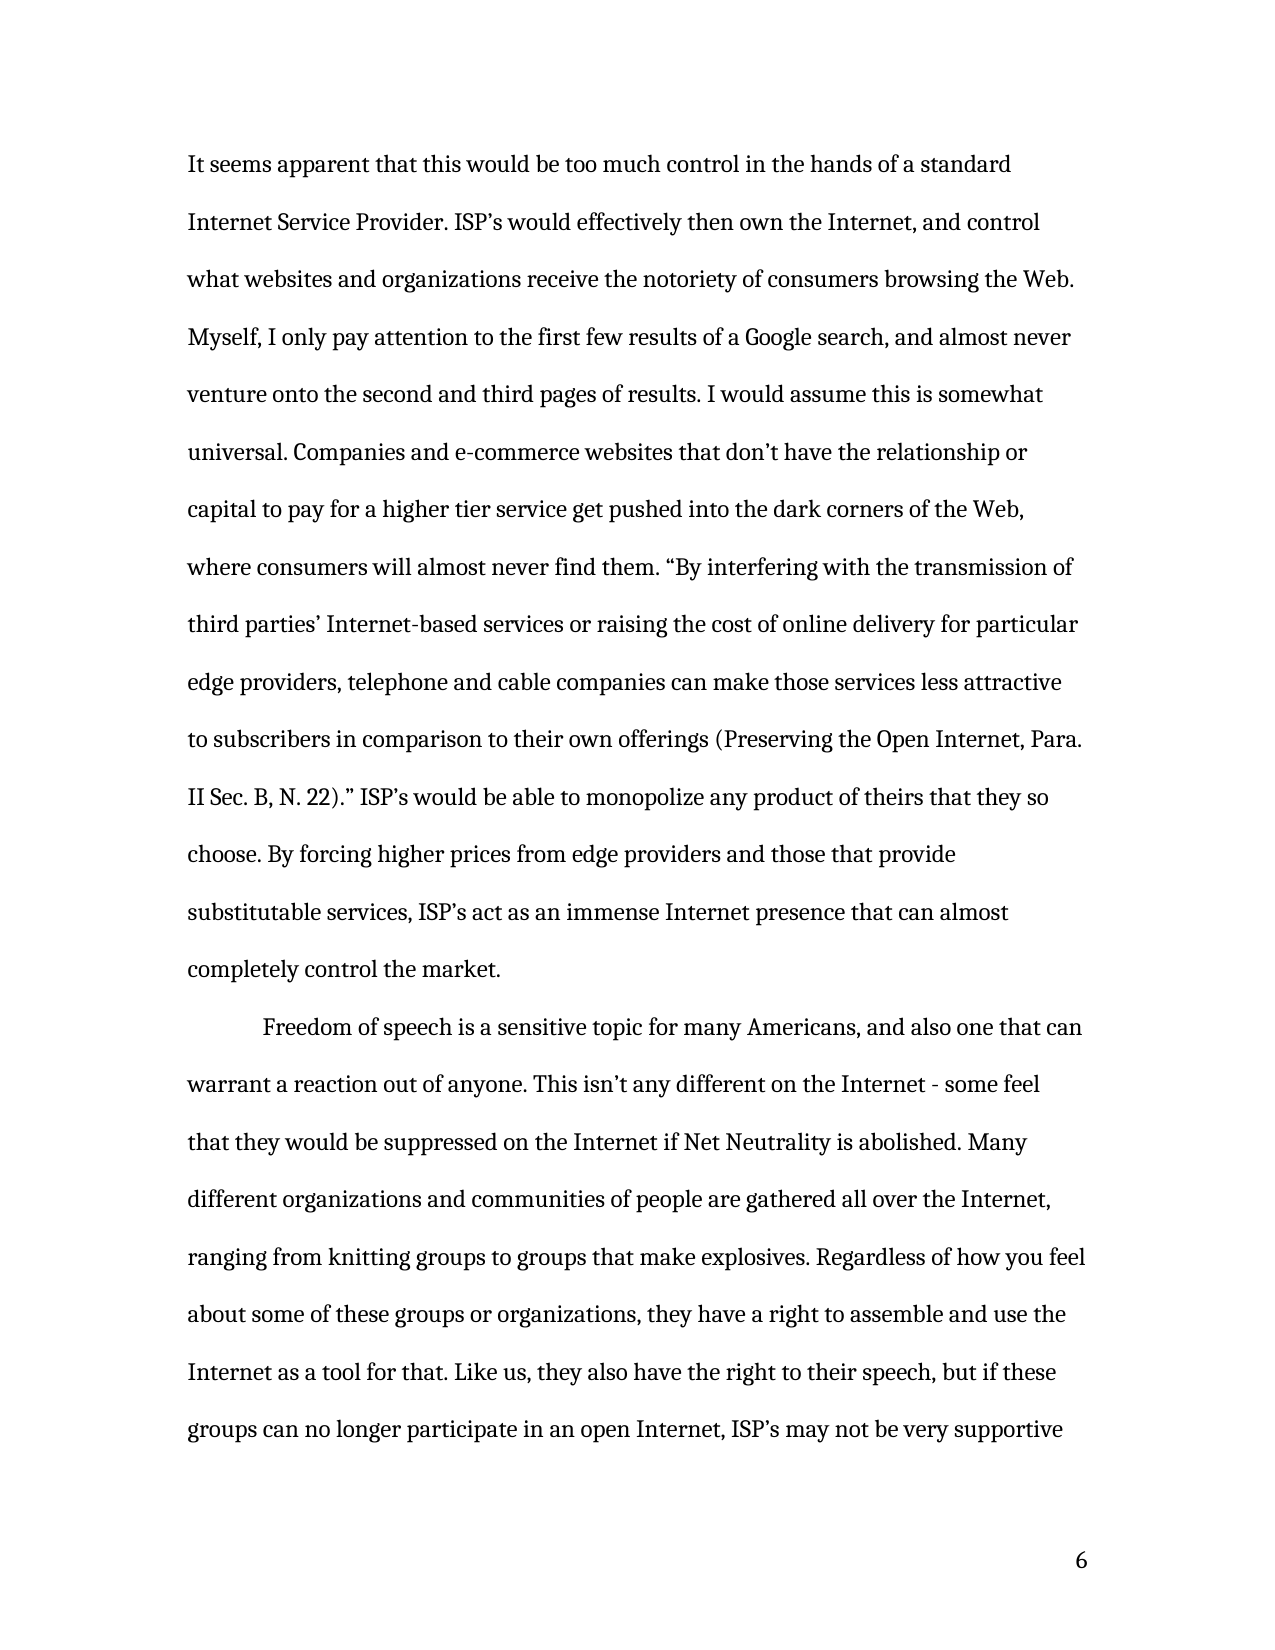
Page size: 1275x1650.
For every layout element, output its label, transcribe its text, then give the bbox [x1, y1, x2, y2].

text It seems apparent that this would be too much control in the hands of a standard Internet Service Provider. ISP’s would effectively then own the Internet, and control what websites and organizations receive the notoriety of consumers browsing the Web. Myself, I only pay attention to the first few results of a Google search, and almost never venture onto the second and third pages of results. I would assume this is somewhat universal. Companies and e-commerce websites that don’t have the relationship or capital to pay for a higher tier service get pushed into the dark corners of the Web, where consumers will almost never find them. “By interfering with the transmission of third parties’ Internet-based services or raising the cost of online delivery for particular edge providers, telephone and cable companies can make those services less attractive to subscribers in comparison to their own offerings (Preserving the Open Internet, Para. II Sec. B, N. 22).” ISP’s would be able to monopolize any product of theirs that they so choose. By forcing higher prices from edge providers and those that provide substitutable services, ISP’s act as an immense Internet presence that can almost completely control the market. [187, 150, 1087, 984]
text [187, 1012, 1087, 1444]
